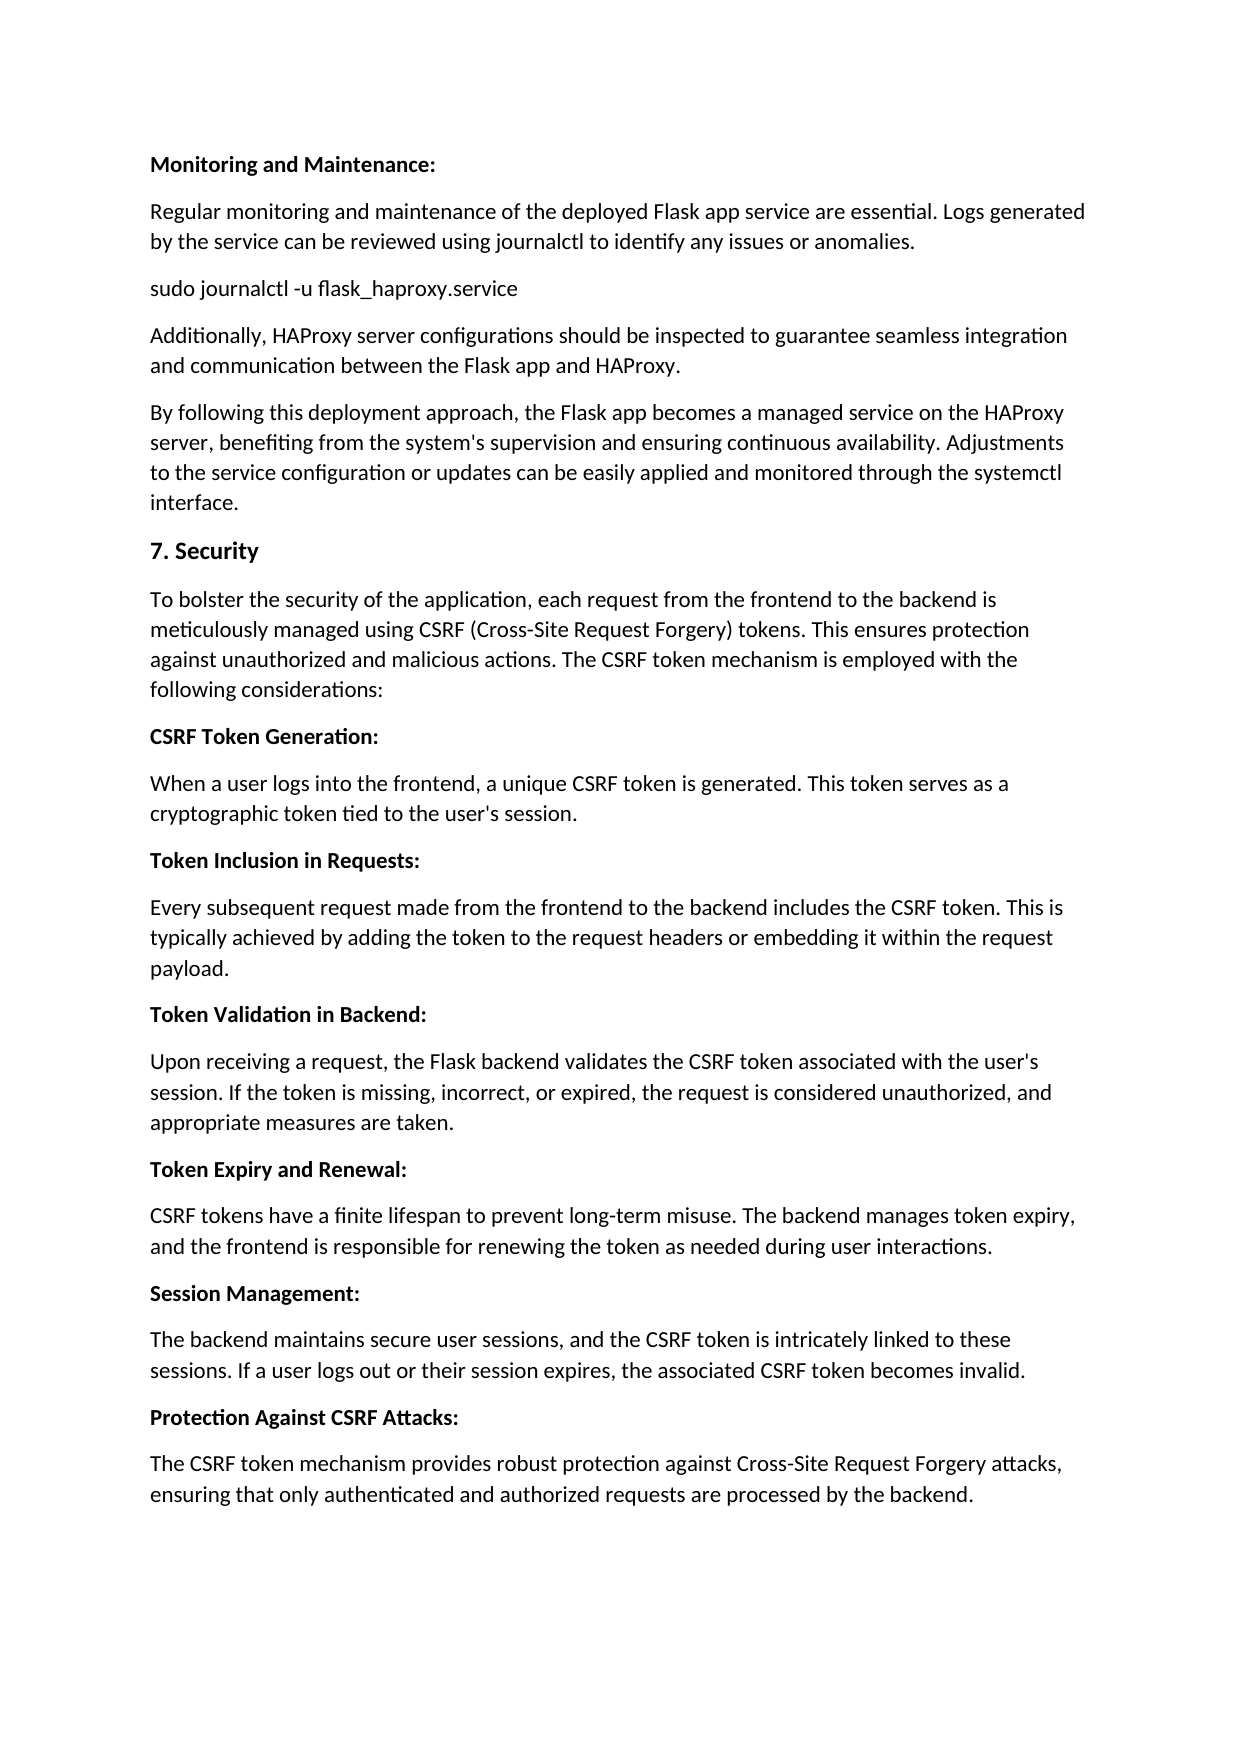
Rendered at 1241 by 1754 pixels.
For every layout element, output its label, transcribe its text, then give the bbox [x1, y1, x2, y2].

text Additionally, HAProxy server configurations should be inspected to guarantee seamless integration and communication between the Flask app and HAProxy. [150, 321, 1090, 379]
text Monitoring and Maintenance: [150, 150, 1090, 178]
text Session Management: [150, 1279, 1090, 1307]
text sudo journalctl -u flask_haproxy.service [150, 274, 1090, 302]
text Upon receiving a request, the Flask backend validates the CSRF token associated with the user's session. If the token is missing, incorrect, or expired, the request is considered unauthorized, and appropriate measures are taken. [150, 1047, 1090, 1136]
text The CSRF token mechanism provides robust protection against Cross-Site Request Forgery attacks, ensuring that only authenticated and authorized requests are processed by the backend. [150, 1449, 1090, 1508]
text CSRF Token Generation: [150, 722, 1090, 751]
text Token Validation in Backend: [150, 1001, 1090, 1029]
text The backend maintains secure user sessions, and the CSRF token is intricately linked to these sessions. If a user logs out or their session expires, the associated CSRF token becomes invalid. [150, 1326, 1090, 1384]
text 7. Security [150, 535, 1090, 566]
text By following this deployment approach, the Flask app becomes a managed service on the HAProxy server, benefiting from the system's supervision and ensuring continuous availability. Adjustments to the service configuration or updates can be easily applied and monitored through the systemctl interface. [150, 398, 1090, 517]
text When a user logs into the frontend, a unique CSRF token is generated. This token serves as a cryptographic token tied to the user's session. [150, 769, 1090, 828]
text To bolster the security of the application, each request from the frontend to the backend is meticulously managed using CSRF (Cross-Site Request Forgery) tokens. This ensures protection against unauthorized and malicious actions. The CSRF token mechanism is employed with the following considerations: [150, 585, 1090, 704]
text Every subsequent request made from the frontend to the backend includes the CSRF token. This is typically achieved by adding the token to the request headers or embedding it within the request payload. [150, 893, 1090, 982]
text Token Inclusion in Requests: [150, 846, 1090, 874]
text CSRF tokens have a finite lifespan to prevent long-term misuse. The backend manages token expiry, and the frontend is responsible for renewing the token as needed during user interactions. [150, 1202, 1090, 1260]
text Token Expiry and Renewal: [150, 1155, 1090, 1183]
text Protection Against CSRF Attacks: [150, 1403, 1090, 1431]
text Regular monitoring and maintenance of the deployed Flask app service are essential. Logs generated by the service can be reviewed using journalctl to identify any issues or anomalies. [150, 197, 1090, 255]
